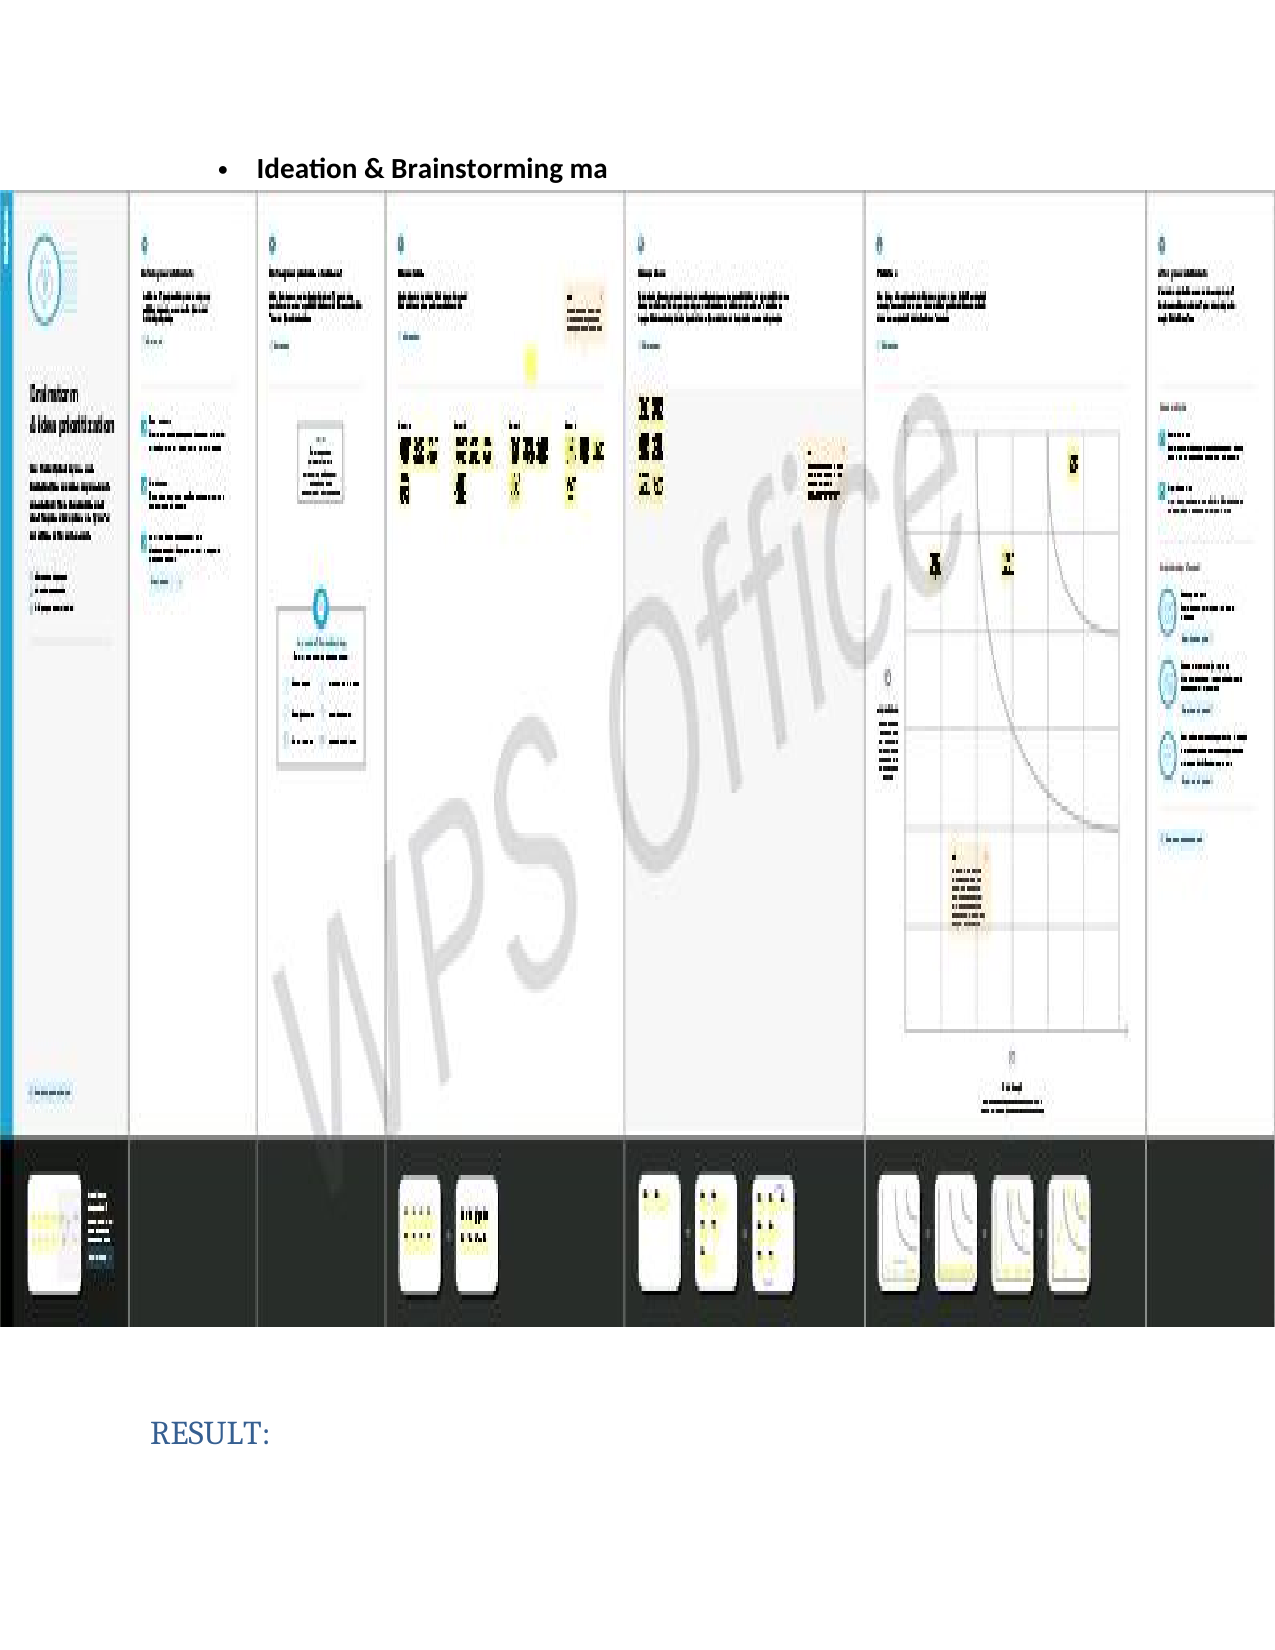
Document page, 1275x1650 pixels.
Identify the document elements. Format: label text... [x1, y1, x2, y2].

subtitle RESULT: [150, 1414, 1125, 1453]
picture [0, 190, 1275, 1327]
list Ideation & Brainstorming ma [219, 150, 1125, 186]
